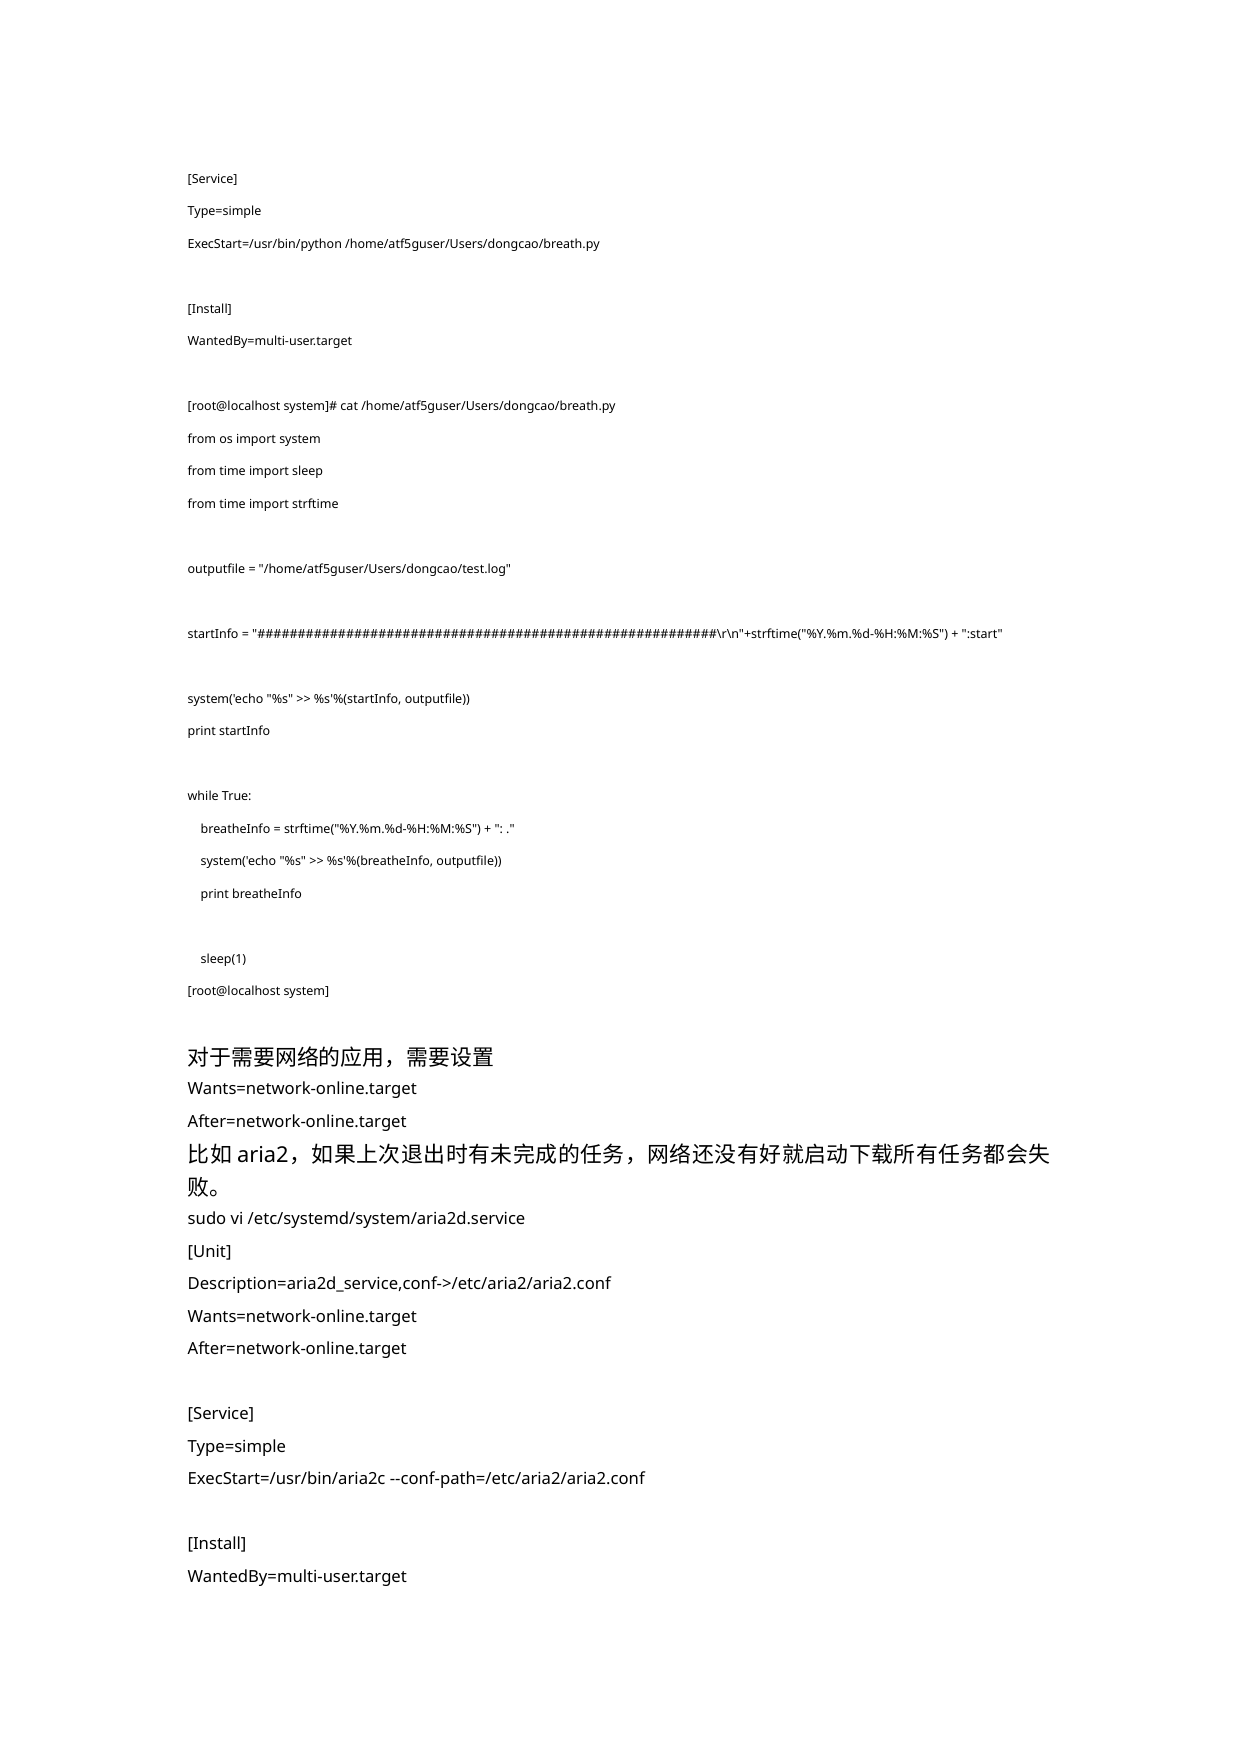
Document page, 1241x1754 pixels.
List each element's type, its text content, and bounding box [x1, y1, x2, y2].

text from time import sleep [187, 454, 1053, 487]
text from os import system [187, 422, 1053, 454]
text 对于需要网络的应用，需要设置 [187, 1039, 1053, 1072]
text from time import strftime [187, 487, 1053, 519]
text sudo vi /etc/systemd/system/aria2d.service [187, 1202, 1053, 1234]
text [root@localhost system] [187, 974, 1053, 1007]
text [Install] [187, 292, 1053, 324]
text 比如aria2，如果上次退出时有未完成的任务，网络还没有好就启动下载所有任务都会失败。 [187, 1137, 1053, 1202]
text [Install] [187, 1527, 1053, 1559]
text Wants=network-online.target [187, 1299, 1053, 1332]
text breatheInfo = strftime("%Y.%m.%d-%H:%M:%S") + ": ." [187, 812, 1053, 844]
text print breatheInfo [187, 877, 1053, 909]
text ExecStart=/usr/bin/aria2c --conf-path=/etc/aria2/aria2.conf [187, 1462, 1053, 1494]
text while True: [187, 779, 1053, 812]
text [Unit] [187, 1234, 1053, 1267]
text outputfile = "/home/atf5guser/Users/dongcao/test.log" [187, 552, 1053, 584]
text [Service] [187, 162, 1053, 194]
text [Service] [187, 1397, 1053, 1429]
text WantedBy=multi-user.target [187, 324, 1053, 357]
text Wants=network-online.target [187, 1072, 1053, 1104]
text Description=aria2d_service,conf->/etc/aria2/aria2.conf [187, 1267, 1053, 1299]
text WantedBy=multi-user.target [187, 1559, 1053, 1592]
text startInfo = "#########################################################\r\n"+strftime("%Y.%m.%d-%H:%M:%S") + ":start" [187, 617, 1053, 649]
text print startInfo [187, 714, 1053, 747]
text After=network-online.target [187, 1332, 1053, 1364]
text Type=simple [187, 1429, 1053, 1462]
text ExecStart=/usr/bin/python /home/atf5guser/Users/dongcao/breath.py [187, 227, 1053, 259]
text After=network-online.target [187, 1104, 1053, 1137]
text system('echo "%s" >> %s'%(startInfo, outputfile)) [187, 682, 1053, 714]
text Type=simple [187, 194, 1053, 227]
text system('echo "%s" >> %s'%(breatheInfo, outputfile)) [187, 844, 1053, 877]
text [root@localhost system]# cat /home/atf5guser/Users/dongcao/breath.py [187, 389, 1053, 422]
text sleep(1) [187, 942, 1053, 974]
